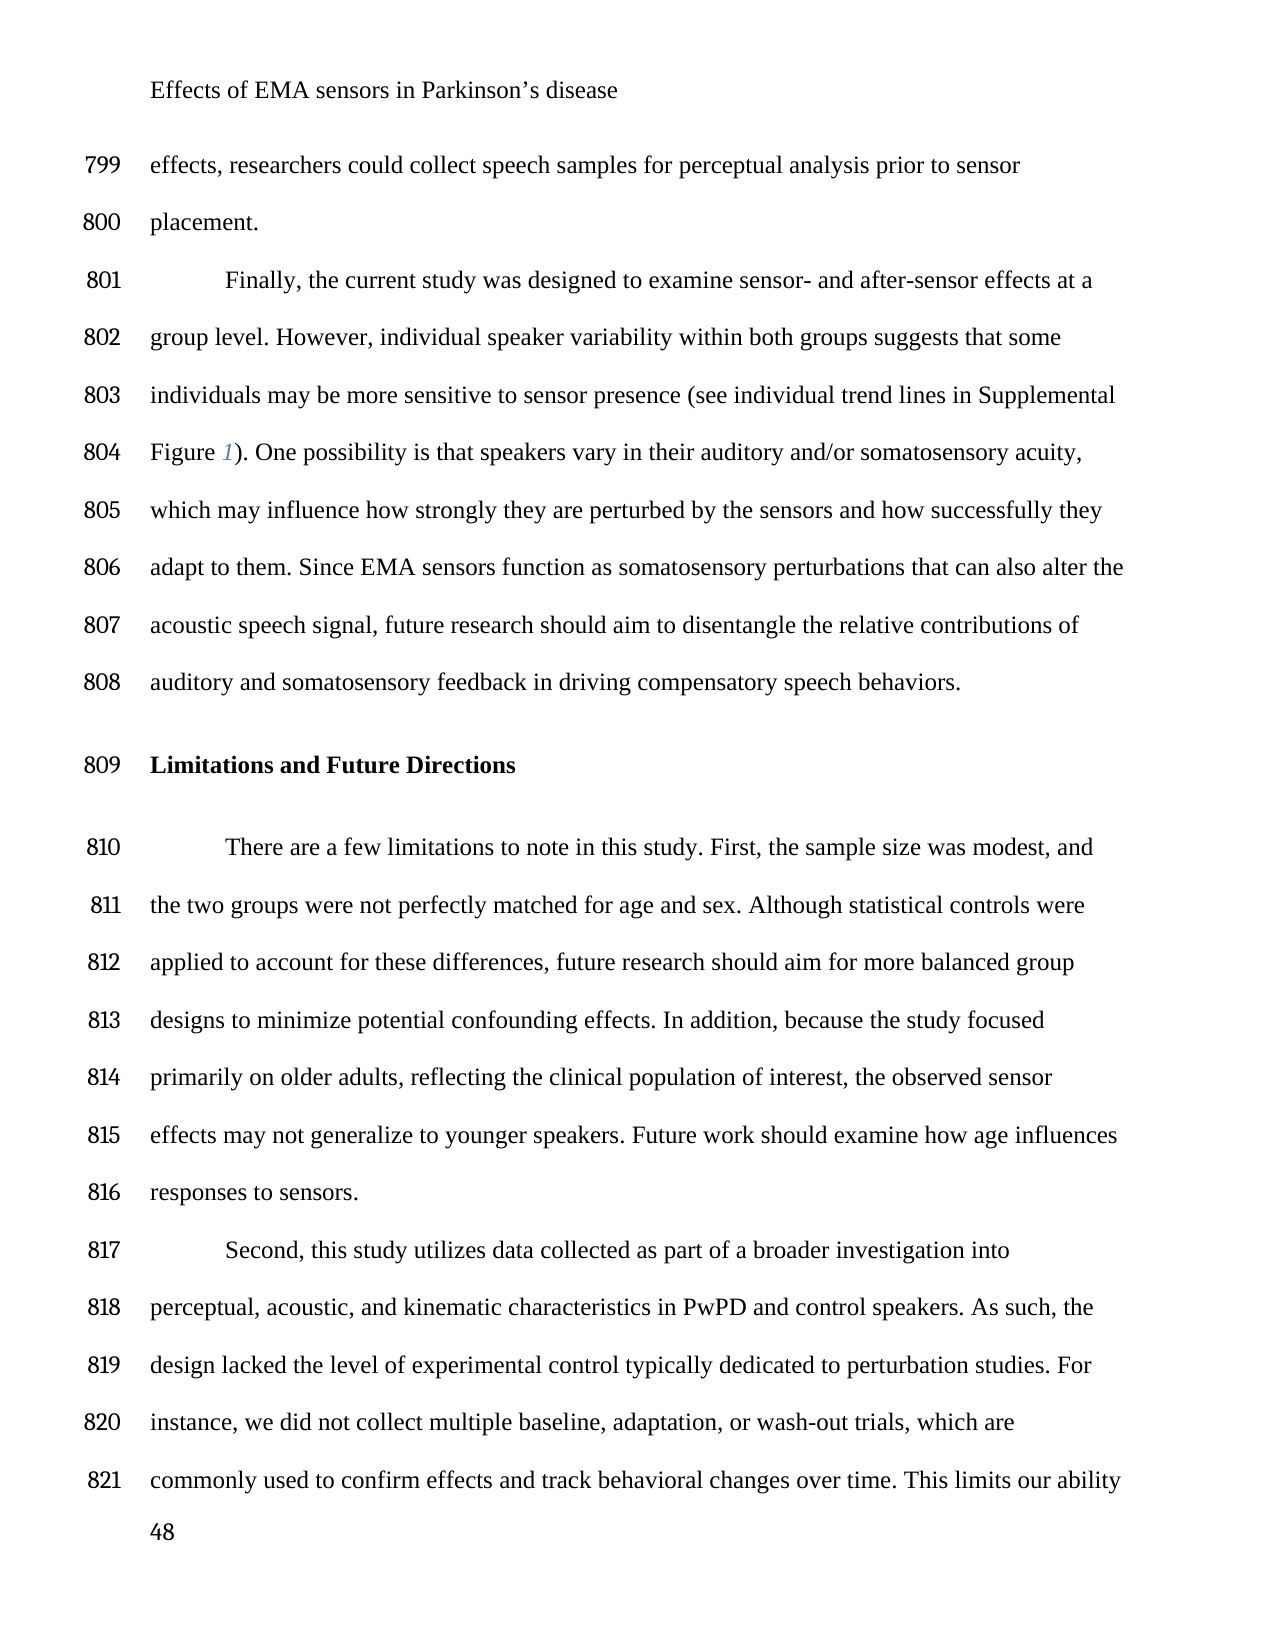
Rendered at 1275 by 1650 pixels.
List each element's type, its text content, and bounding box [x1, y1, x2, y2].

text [150, 1235, 1125, 1494]
text There are a few limitations to note in this study. First, the sample size was modest, and the two groups were not perfectly matched for age and sex. Although statistical controls were applied to account for these differences, future research should aim for more balanced group designs to minimize potential confounding effects. In addition, because the study focused primarily on older adults, reflecting the clinical population of interest, the observed sensor effects may not generalize to younger speakers. Future work should examine how age influences responses to sensors. [150, 832, 1125, 1206]
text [150, 150, 1125, 236]
subtitle Limitations and Future Directions [150, 750, 1125, 779]
text Finally, the current study was designed to examine sensor- and after-sensor effects at a group level. However, individual speaker variability within both groups suggests that some individuals may be more sensitive to sensor presence (see individual trend lines in Supplemental Figure 1). One possibility is that speakers vary in their auditory and/or somatosensory acuity, which may influence how strongly they are perturbed by the sensors and how successfully they adapt to them. Since EMA sensors function as somatosensory perturbations that can also alter the acoustic speech signal, future research should aim to disentangle the relative contributions of auditory and somatosensory feedback in driving compensatory speech behaviors. [150, 265, 1125, 696]
